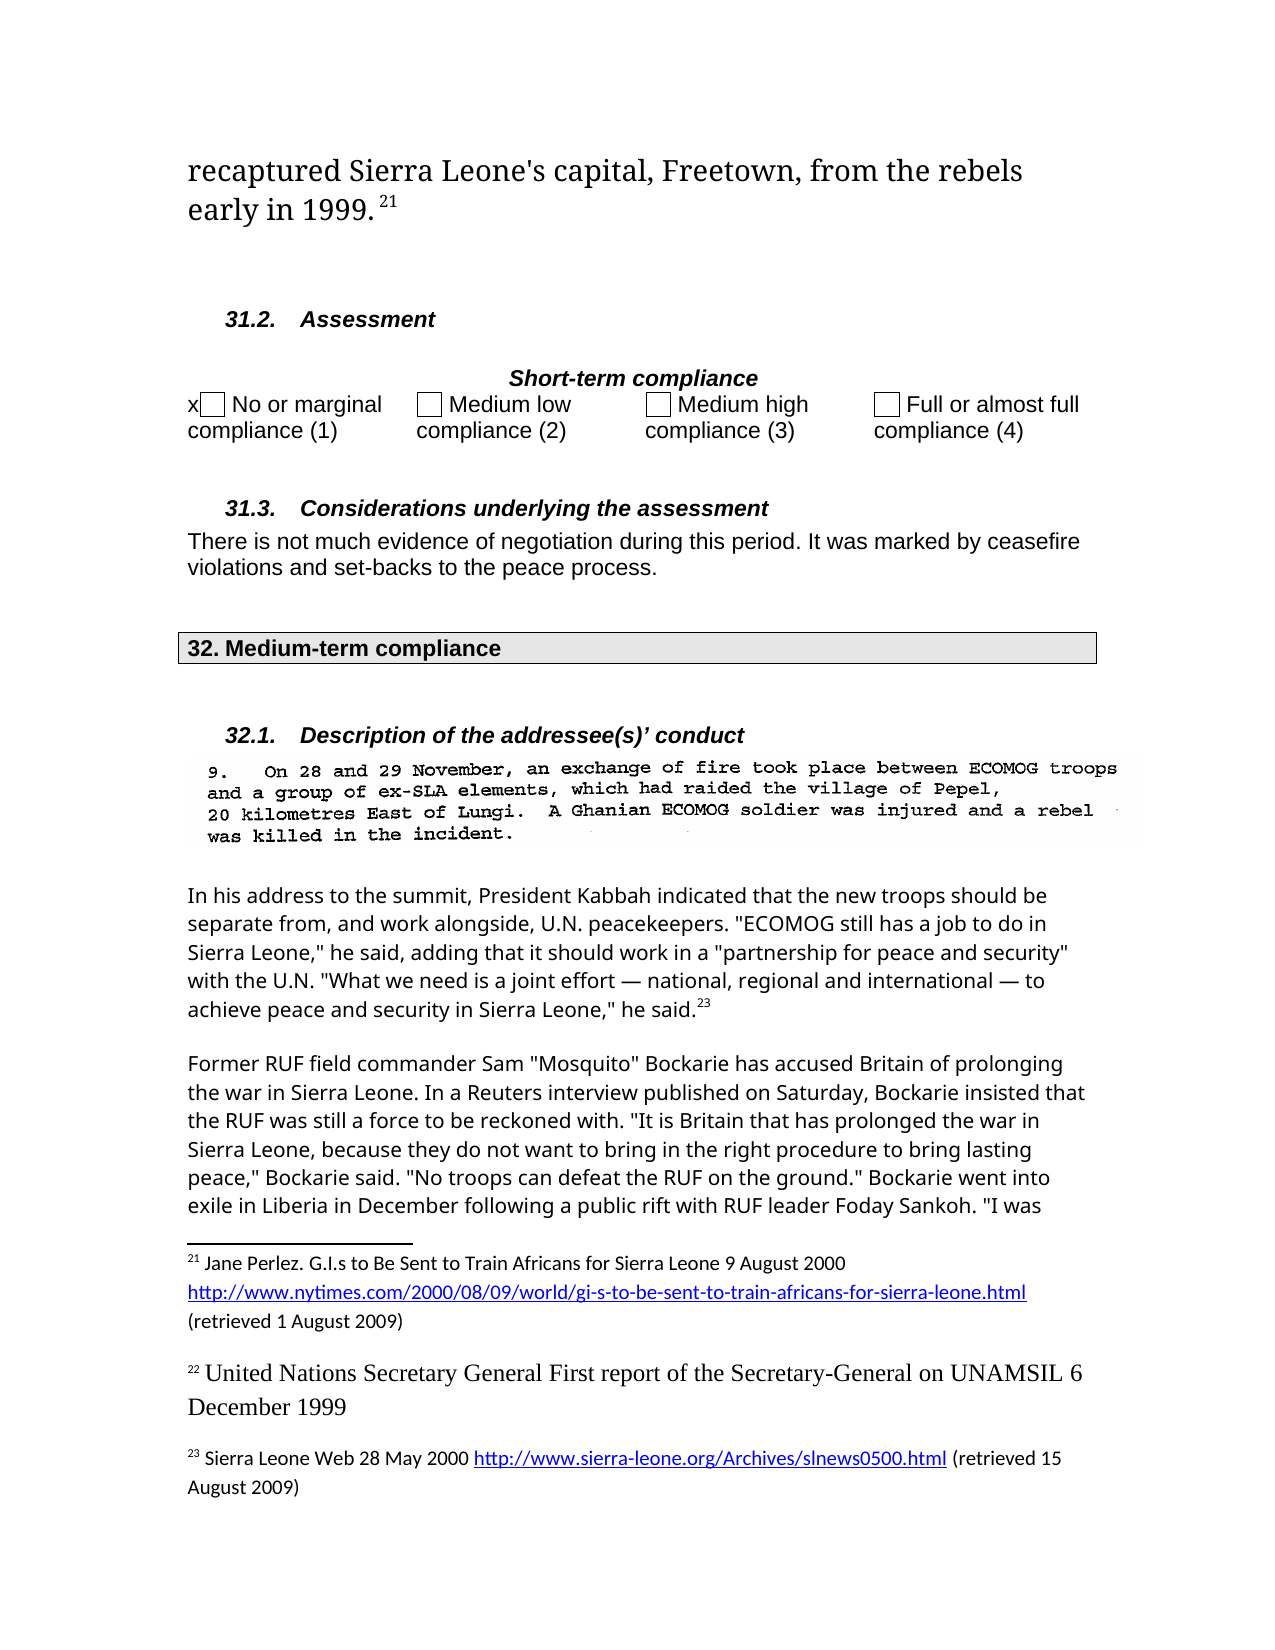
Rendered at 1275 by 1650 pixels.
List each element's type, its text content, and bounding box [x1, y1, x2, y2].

table_header Short-term compliance [176, 365, 1091, 391]
table_cell Full or almost full compliance (4) [862, 391, 1091, 444]
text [187, 1049, 1087, 1220]
table_cell x No or marginal compliance (1) [176, 391, 405, 444]
subtitle Description of the addressee(s)’ conduct [225, 722, 1087, 748]
table_cell Medium high compliance (3) [634, 391, 862, 444]
text In his address to the summit, President Kabbah indicated that the new troops should be separate from, and work alongside, U.N. peacekeepers. "ECOMOG still has a job to do in Sierra Leone," he said, adding that it should work in a "partnership for peace and security" with the U.N. "What we need is a joint effort — national, regional and international — to achieve peace and security in Sierra Leone," he said. [187, 881, 1087, 1023]
subtitle Considerations underlying the assessment [225, 495, 1087, 521]
table_cell Medium low compliance (2) [405, 391, 633, 444]
subtitle Assessment [225, 306, 1087, 332]
subtitle Medium-term compliance [179, 633, 1096, 663]
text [187, 150, 1087, 229]
text There is not much evidence of negotiation during this period. It was marked by ceasefire violations and set-backs to the peace process. [187, 528, 1087, 580]
